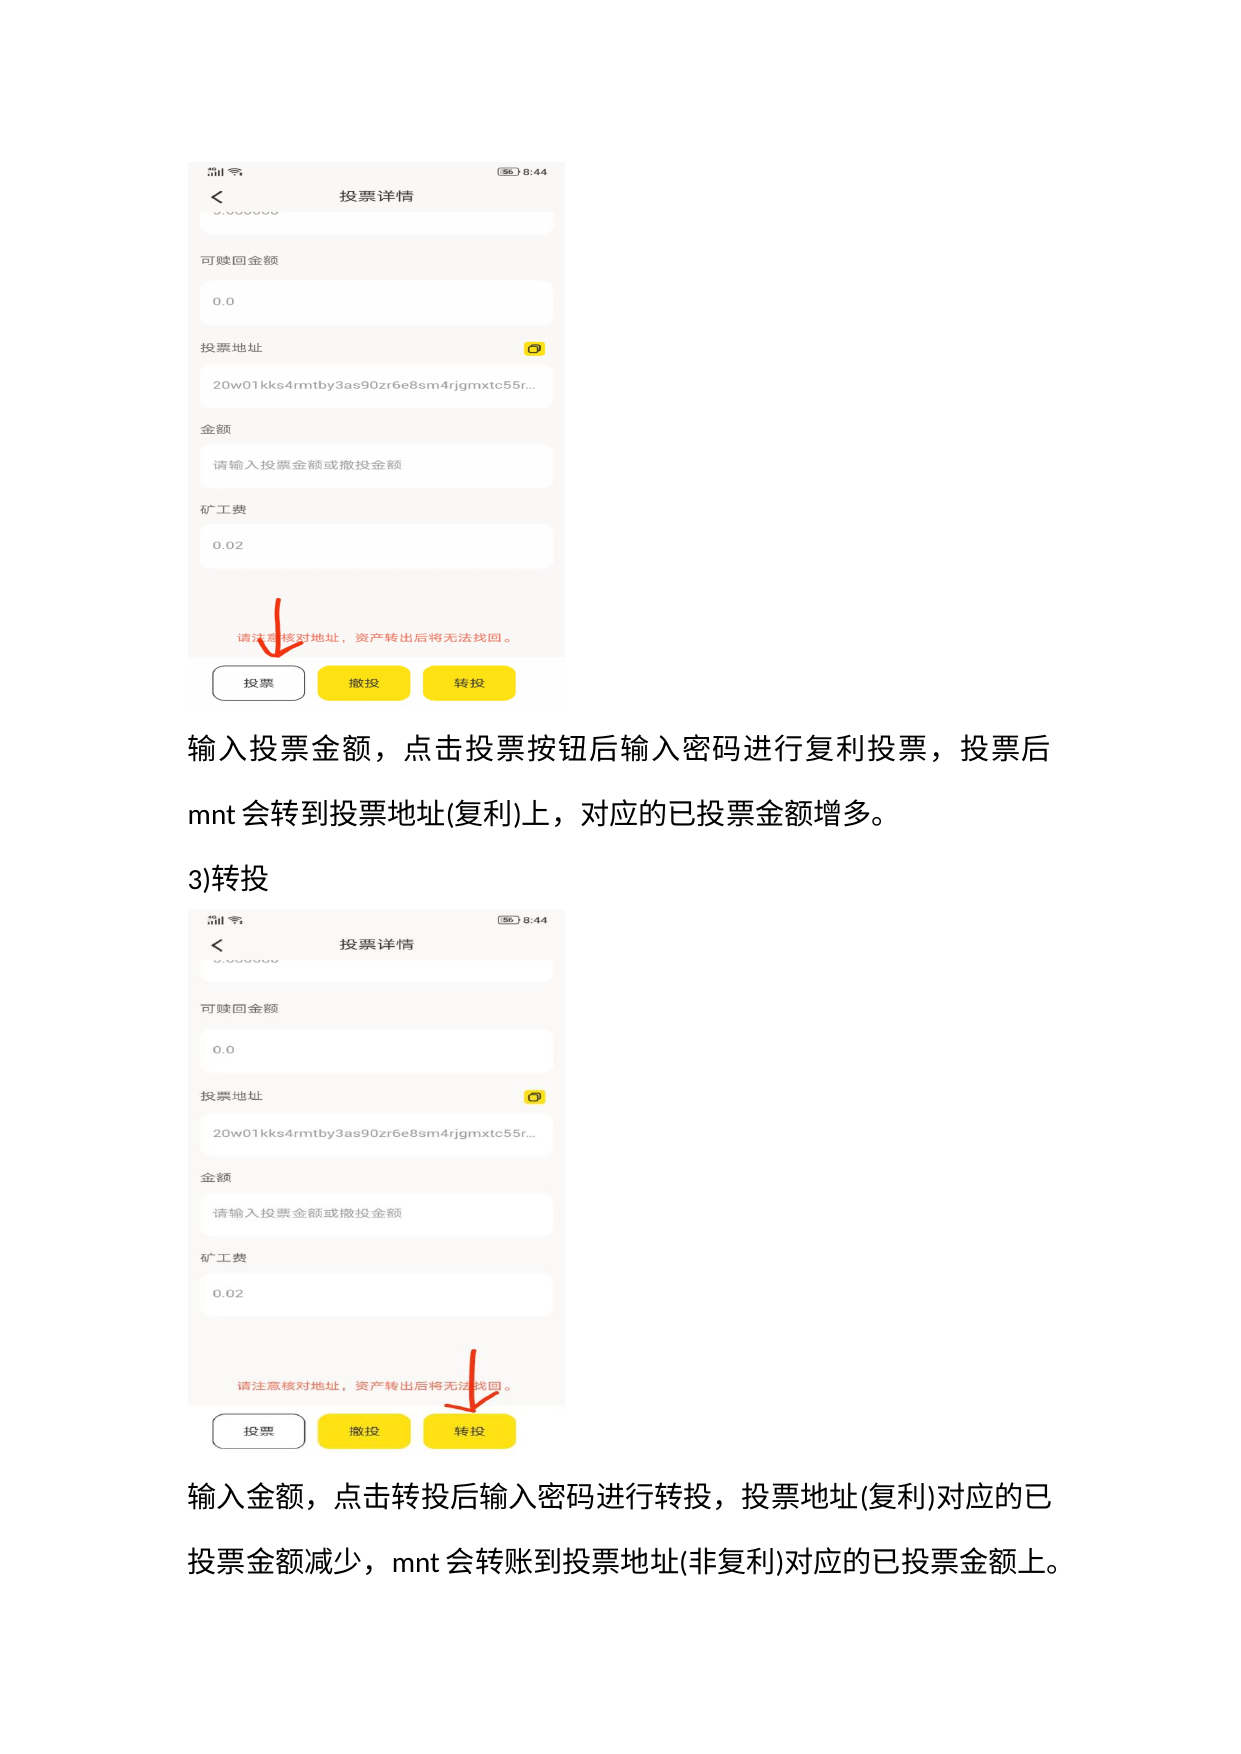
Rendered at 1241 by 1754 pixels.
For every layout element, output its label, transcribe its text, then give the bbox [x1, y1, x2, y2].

picture [187, 909, 566, 1457]
list 输入金额，点击转投后输入密码进行转投，投票地址(复利)对应的已投票金额减少，mnt会转账到投票地址(非复利)对应的已投票金额上。 [187, 1462, 1053, 1592]
list 输入投票金额，点击投票按钮后输入密码进行复利投票，投票后mnt会转到投票地址(复利)上，对应的已投票金额增多。 [187, 714, 1053, 844]
picture [187, 162, 566, 709]
list 3)转投 [187, 844, 1053, 909]
